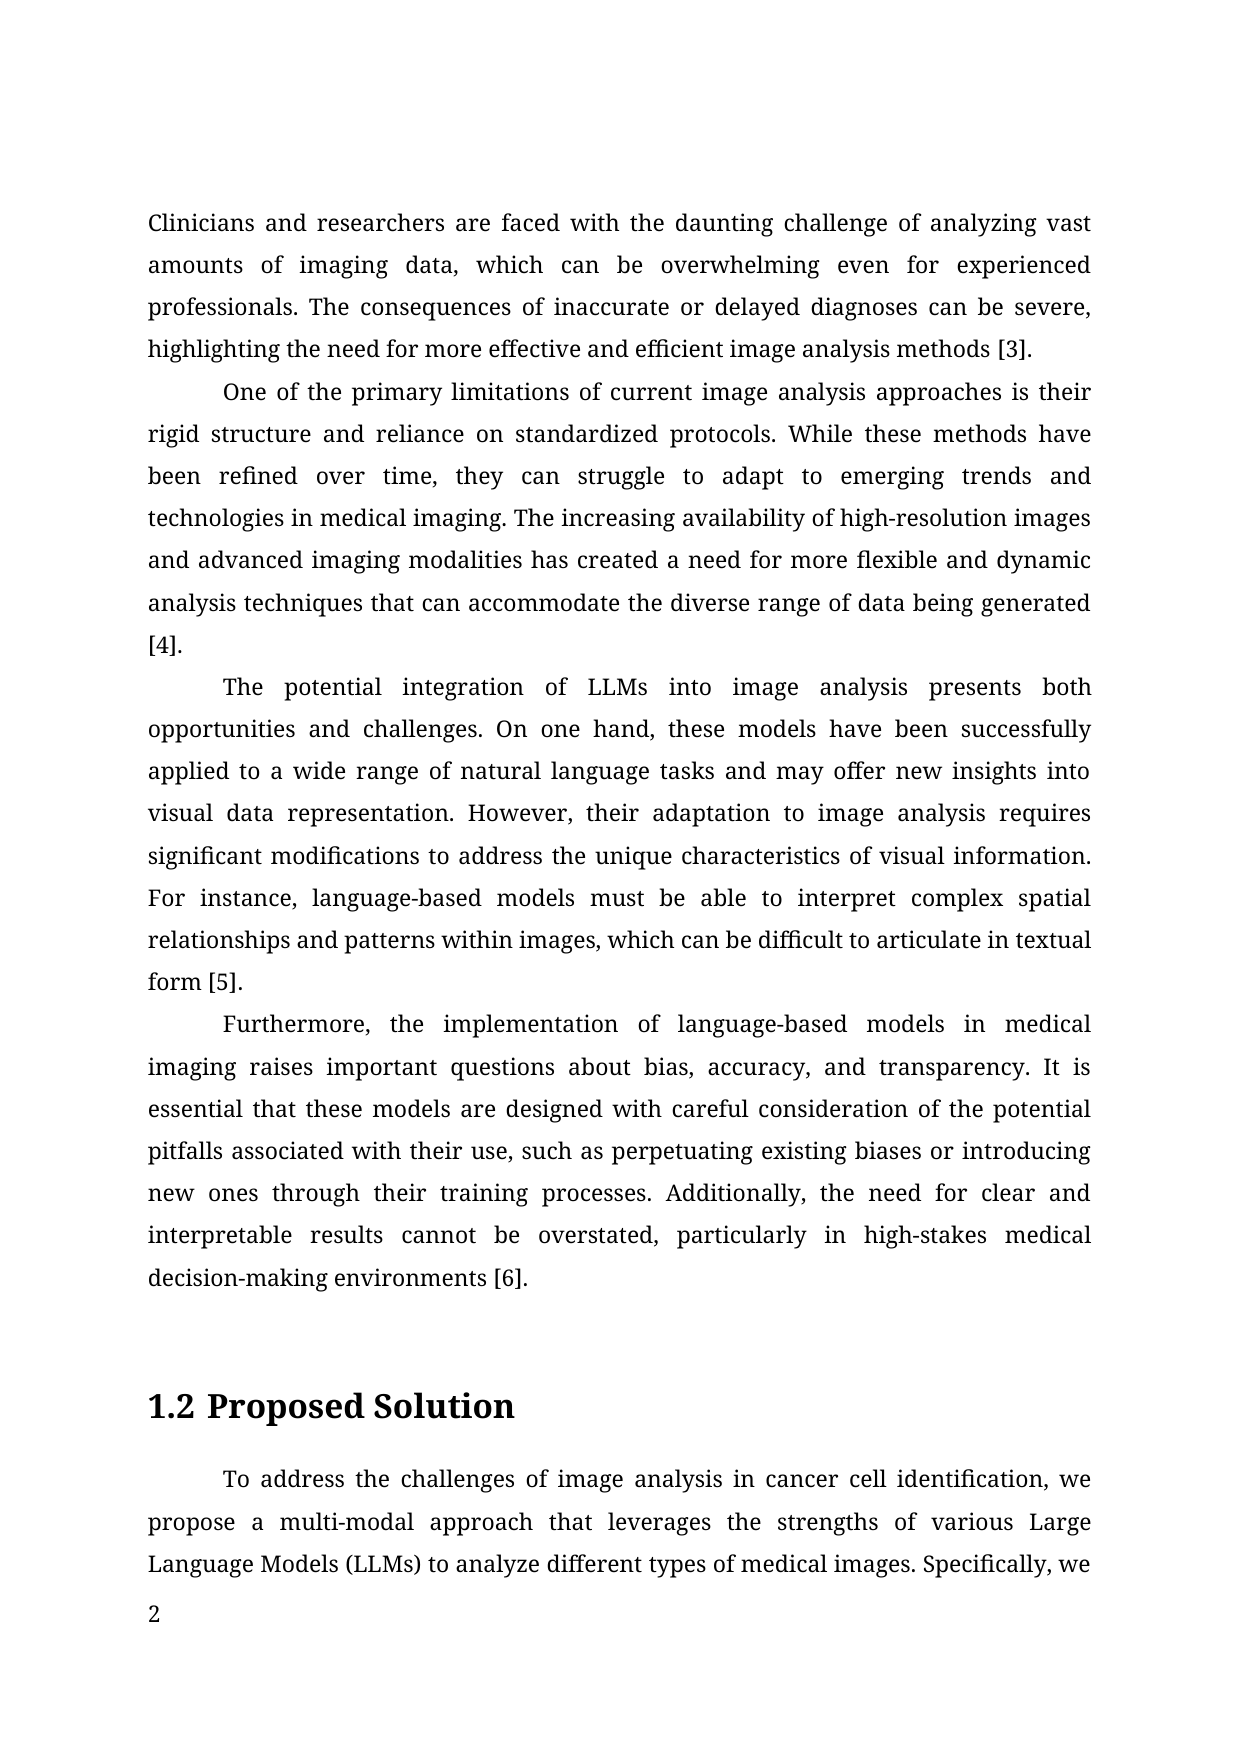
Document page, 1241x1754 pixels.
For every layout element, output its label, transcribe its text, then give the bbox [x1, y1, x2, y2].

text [148, 1463, 1092, 1579]
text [148, 207, 1092, 364]
text One of the primary limitations of current image analysis approaches is their rigid structure and reliance on standardized protocols. While these methods have been refined over time, they can struggle to adapt to emerging trends and technologies in medical imaging. The increasing availability of high-resolution images and advanced imaging modalities has created a need for more flexible and dynamic analysis techniques that can accommodate the diverse range of data being generated [4]. [148, 376, 1092, 660]
text Furthermore, the implementation of language-based models in medical imaging raises important questions about bias, accuracy, and transparency. It is essential that these models are designed with careful consideration of the potential pitfalls associated with their use, such as perpetuating existing biases or introducing new ones through their training processes. Additionally, the need for clear and interpretable results cannot be overstated, particularly in high-stakes medical decision-making environments [6]. [148, 1008, 1092, 1293]
subtitle Proposed Solution [148, 1383, 1092, 1429]
text The potential integration of LLMs into image analysis presents both opportunities and challenges. On one hand, these models have been successfully applied to a wide range of natural language tasks and may offer new insights into visual data representation. However, their adaptation to image analysis requires significant modifications to address the unique characteristics of visual information. For instance, language-based models must be able to interpret complex spatial relationships and patterns within images, which can be difficult to articulate in textual form [5]. [148, 671, 1092, 997]
